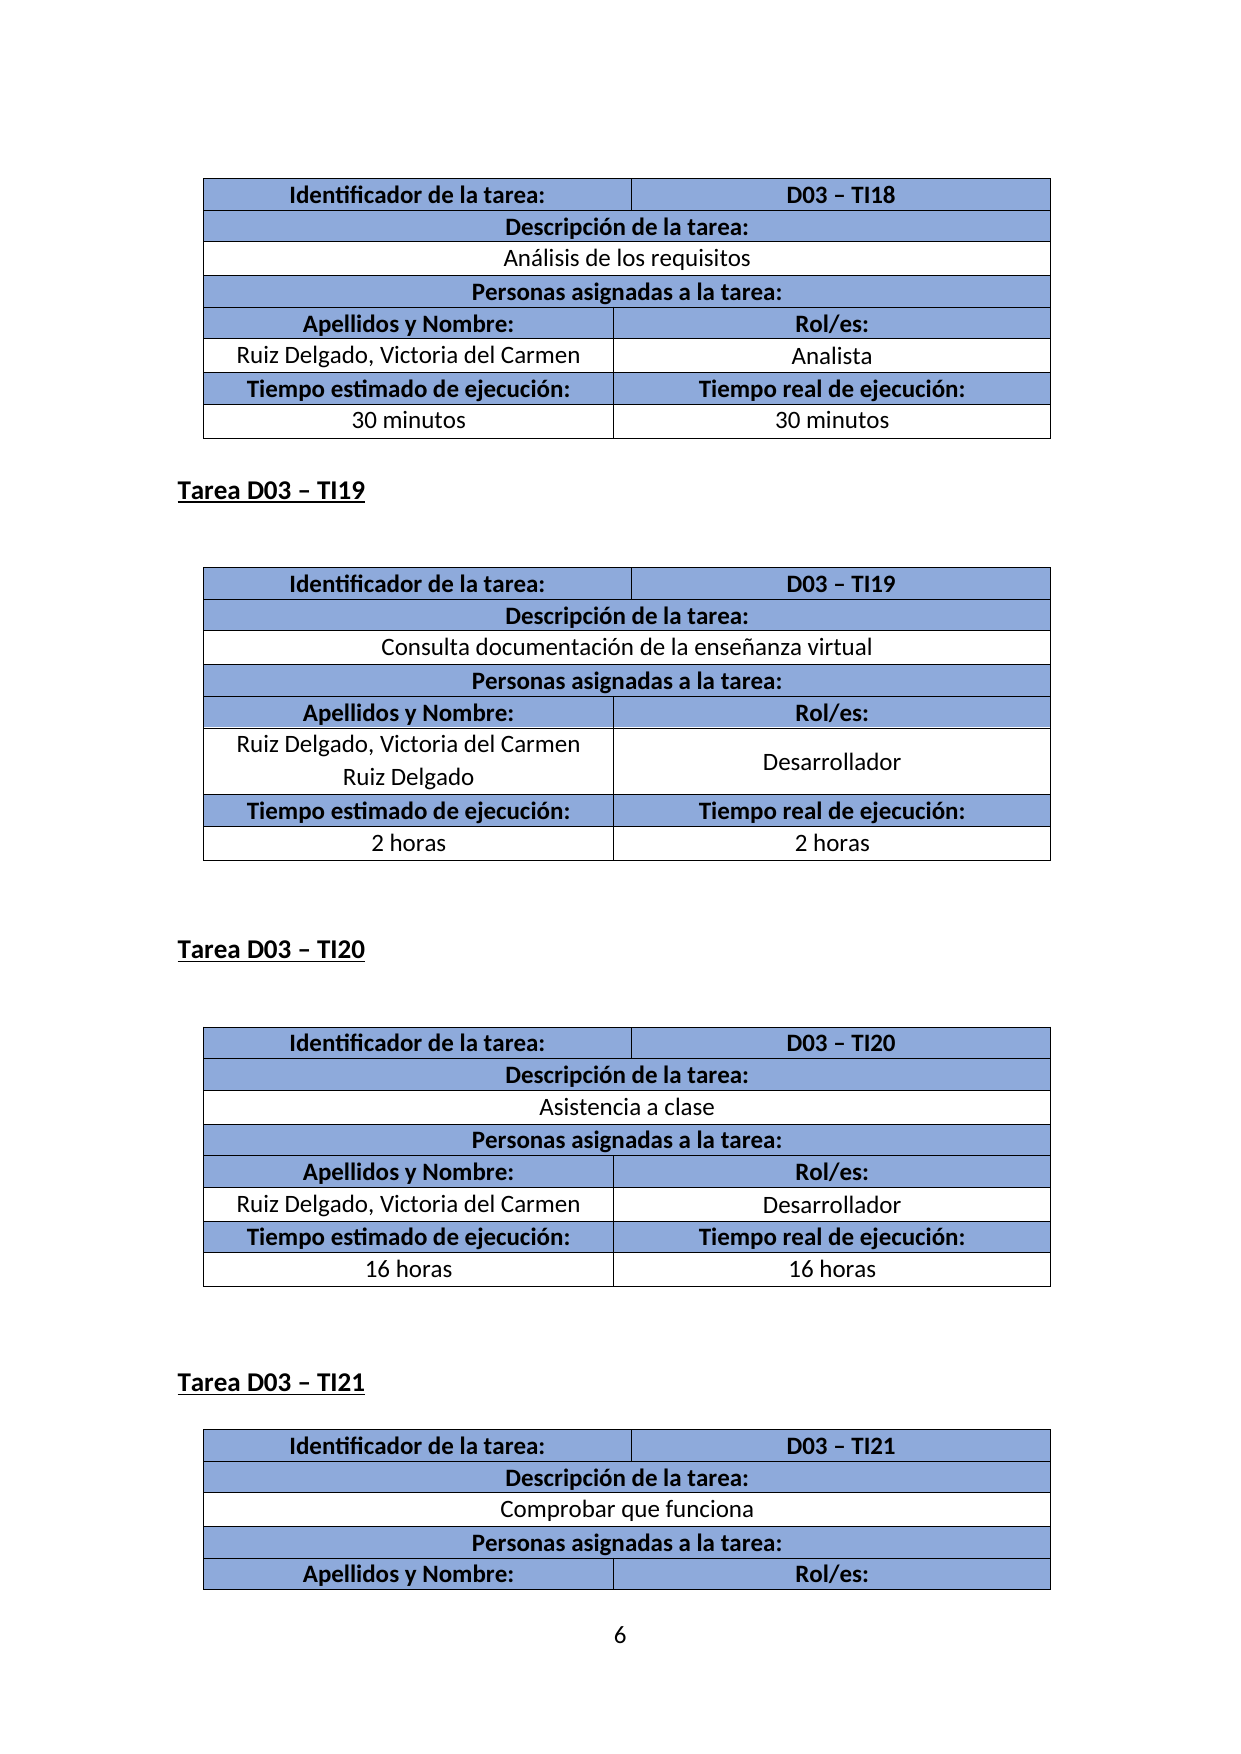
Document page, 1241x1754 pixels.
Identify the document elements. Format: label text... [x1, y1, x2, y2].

table_cell Apellidos y Nombre: [204, 1156, 613, 1187]
table_cell Apellidos y Nombre: [204, 308, 613, 338]
table_cell Analista [614, 339, 1050, 372]
table_cell Rol/es: [614, 697, 1050, 727]
table_cell Comprobar que funciona [204, 1493, 1050, 1526]
table_cell Descripción de la tarea: [204, 1059, 1050, 1090]
table_cell Tiempo estimado de ejecución: [204, 795, 613, 826]
text Tarea D03 – TI21 [177, 1366, 1063, 1398]
table_cell Ruiz Delgado, Victoria del Carmen [204, 1188, 613, 1221]
table_header D03 – TI21 [632, 1430, 1050, 1461]
table_header D03 – TI19 [632, 568, 1050, 599]
table_cell Personas asignadas a la tarea: [204, 1125, 1050, 1155]
table_cell 2 horas [204, 827, 613, 859]
table_cell Descripción de la tarea: [204, 211, 1050, 241]
table_cell Tiempo estimado de ejecución: [204, 1222, 613, 1252]
table_header Identificador de la tarea: [204, 179, 631, 210]
table_header Identificador de la tarea: [204, 1028, 631, 1058]
table_cell Consulta documentación de la enseñanza virtual [204, 631, 1050, 664]
table_cell Personas asignadas a la tarea: [204, 665, 1050, 696]
table_cell Ruiz Delgado, Victoria del Carmen [204, 339, 613, 372]
table_cell Rol/es: [614, 1156, 1050, 1187]
table_cell Análisis de los requisitos [204, 242, 1050, 275]
table_cell Desarrollador [614, 1188, 1050, 1221]
table_cell Ruiz Delgado, Victoria del Carmen Ruiz Delgado [204, 729, 613, 794]
table_cell Descripción de la tarea: [204, 600, 1050, 630]
table_cell Personas asignadas a la tarea: [204, 1527, 1050, 1558]
text Tarea D03 – TI19 [177, 473, 1063, 506]
table_cell 16 horas [204, 1253, 613, 1286]
table_cell 30 minutos [614, 405, 1050, 437]
text Tarea D03 – TI20 [177, 932, 1063, 966]
table_cell 16 horas [614, 1253, 1050, 1286]
table_header Identificador de la tarea: [204, 568, 631, 599]
table_cell Tiempo estimado de ejecución: [204, 373, 613, 404]
table_cell Personas asignadas a la tarea: [204, 276, 1050, 307]
table_cell Tiempo real de ejecución: [614, 795, 1050, 826]
table_cell Apellidos y Nombre: [204, 697, 613, 727]
table_cell Desarrollador [614, 729, 1050, 794]
table_cell 30 minutos [204, 405, 613, 437]
table_cell Rol/es: [614, 1559, 1050, 1589]
table_header D03 – TI20 [632, 1028, 1050, 1058]
table_header Identificador de la tarea: [204, 1430, 631, 1461]
table_cell Apellidos y Nombre: [204, 1559, 613, 1589]
table_cell Tiempo real de ejecución: [614, 1222, 1050, 1252]
table_cell Descripción de la tarea: [204, 1462, 1050, 1492]
table_header D03 – TI18 [632, 179, 1050, 210]
table_cell Rol/es: [614, 308, 1050, 338]
table_cell 2 horas [614, 827, 1050, 859]
table_cell Asistencia a clase [204, 1091, 1050, 1123]
table_cell Tiempo real de ejecución: [614, 373, 1050, 404]
